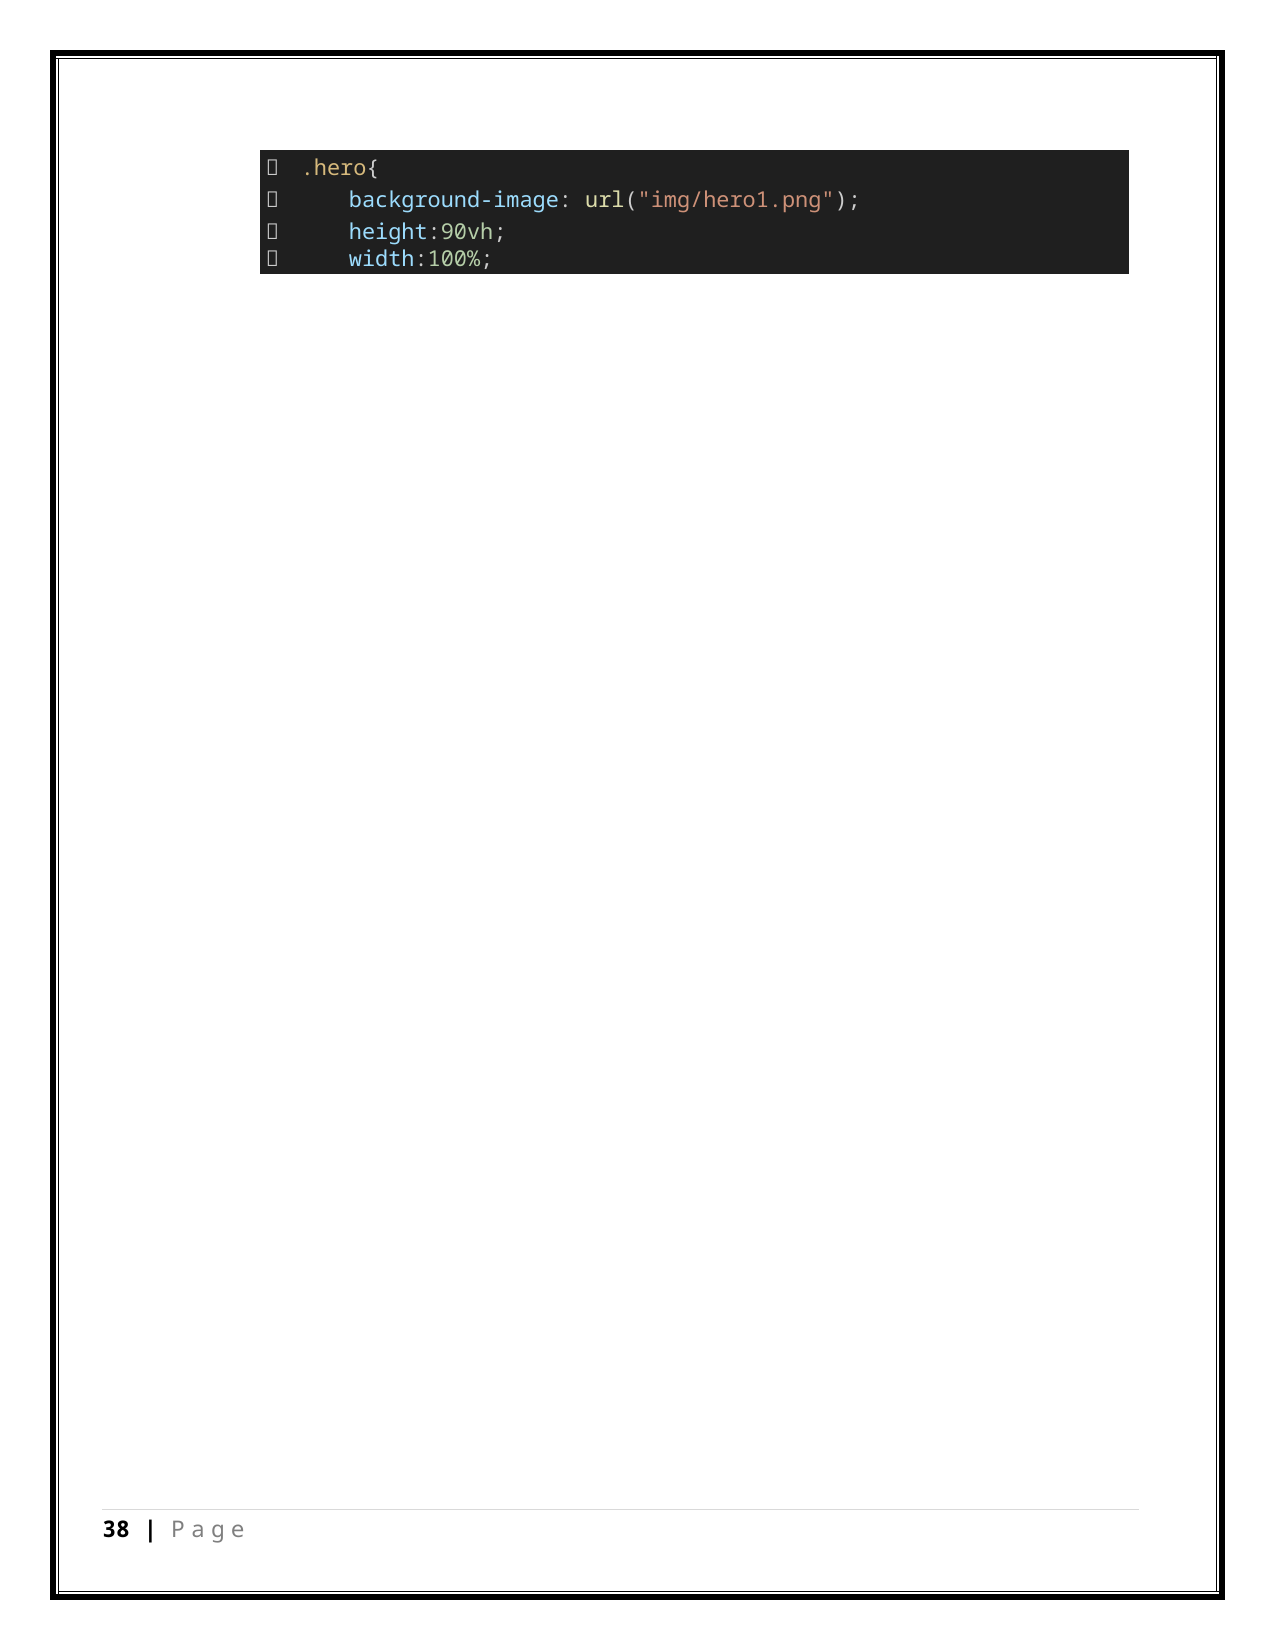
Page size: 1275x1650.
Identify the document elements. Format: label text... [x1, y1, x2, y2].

table_cell  [260, 150, 291, 182]
table_cell width:100%; [291, 246, 1129, 274]
table_cell background-image: url("img/hero1.png"); [291, 182, 1129, 214]
table_cell  [260, 214, 291, 246]
table_cell .hero{ [291, 150, 1129, 182]
table_cell  [260, 182, 291, 214]
table_cell height:90vh; [291, 214, 1129, 246]
table_cell  [260, 246, 291, 274]
